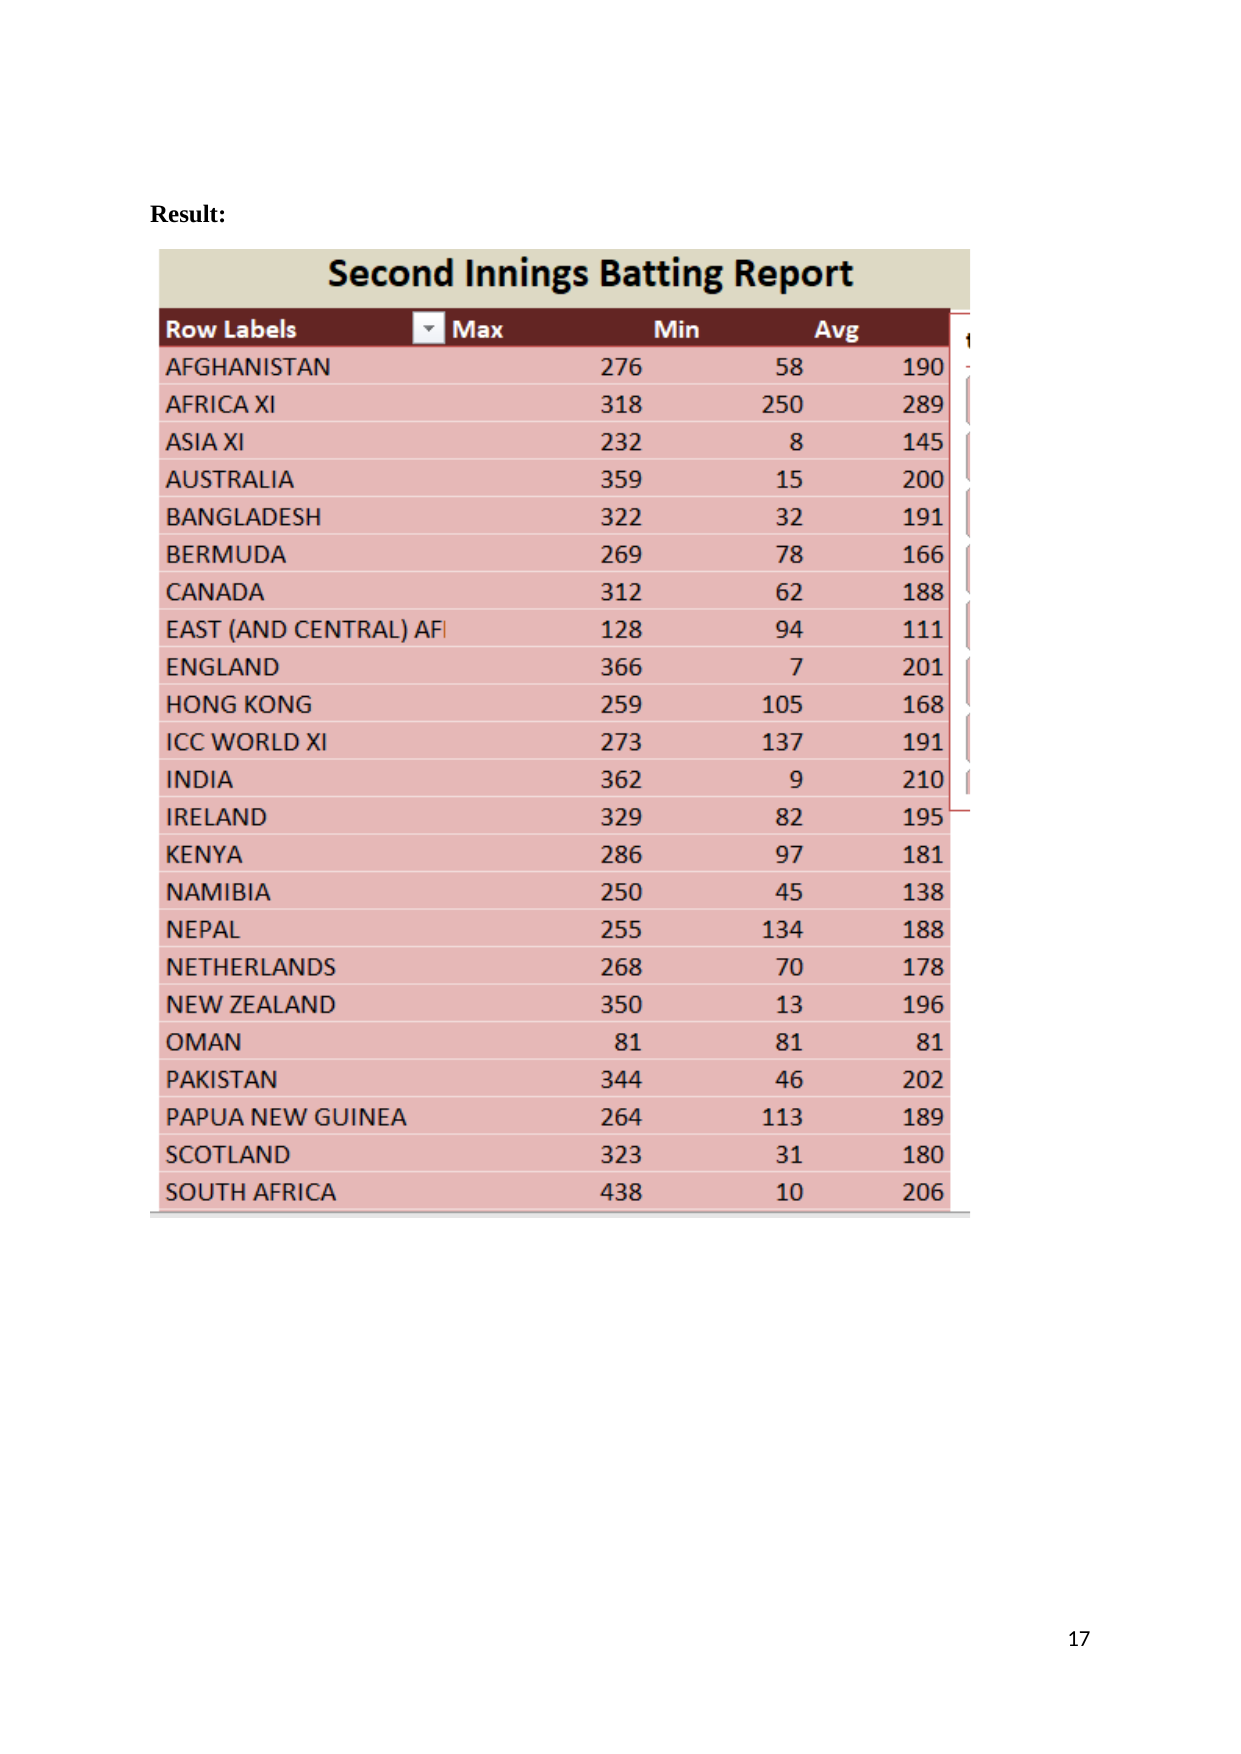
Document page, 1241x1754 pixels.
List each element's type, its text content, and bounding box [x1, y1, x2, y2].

picture [150, 249, 971, 1218]
text Result: [150, 199, 1090, 228]
